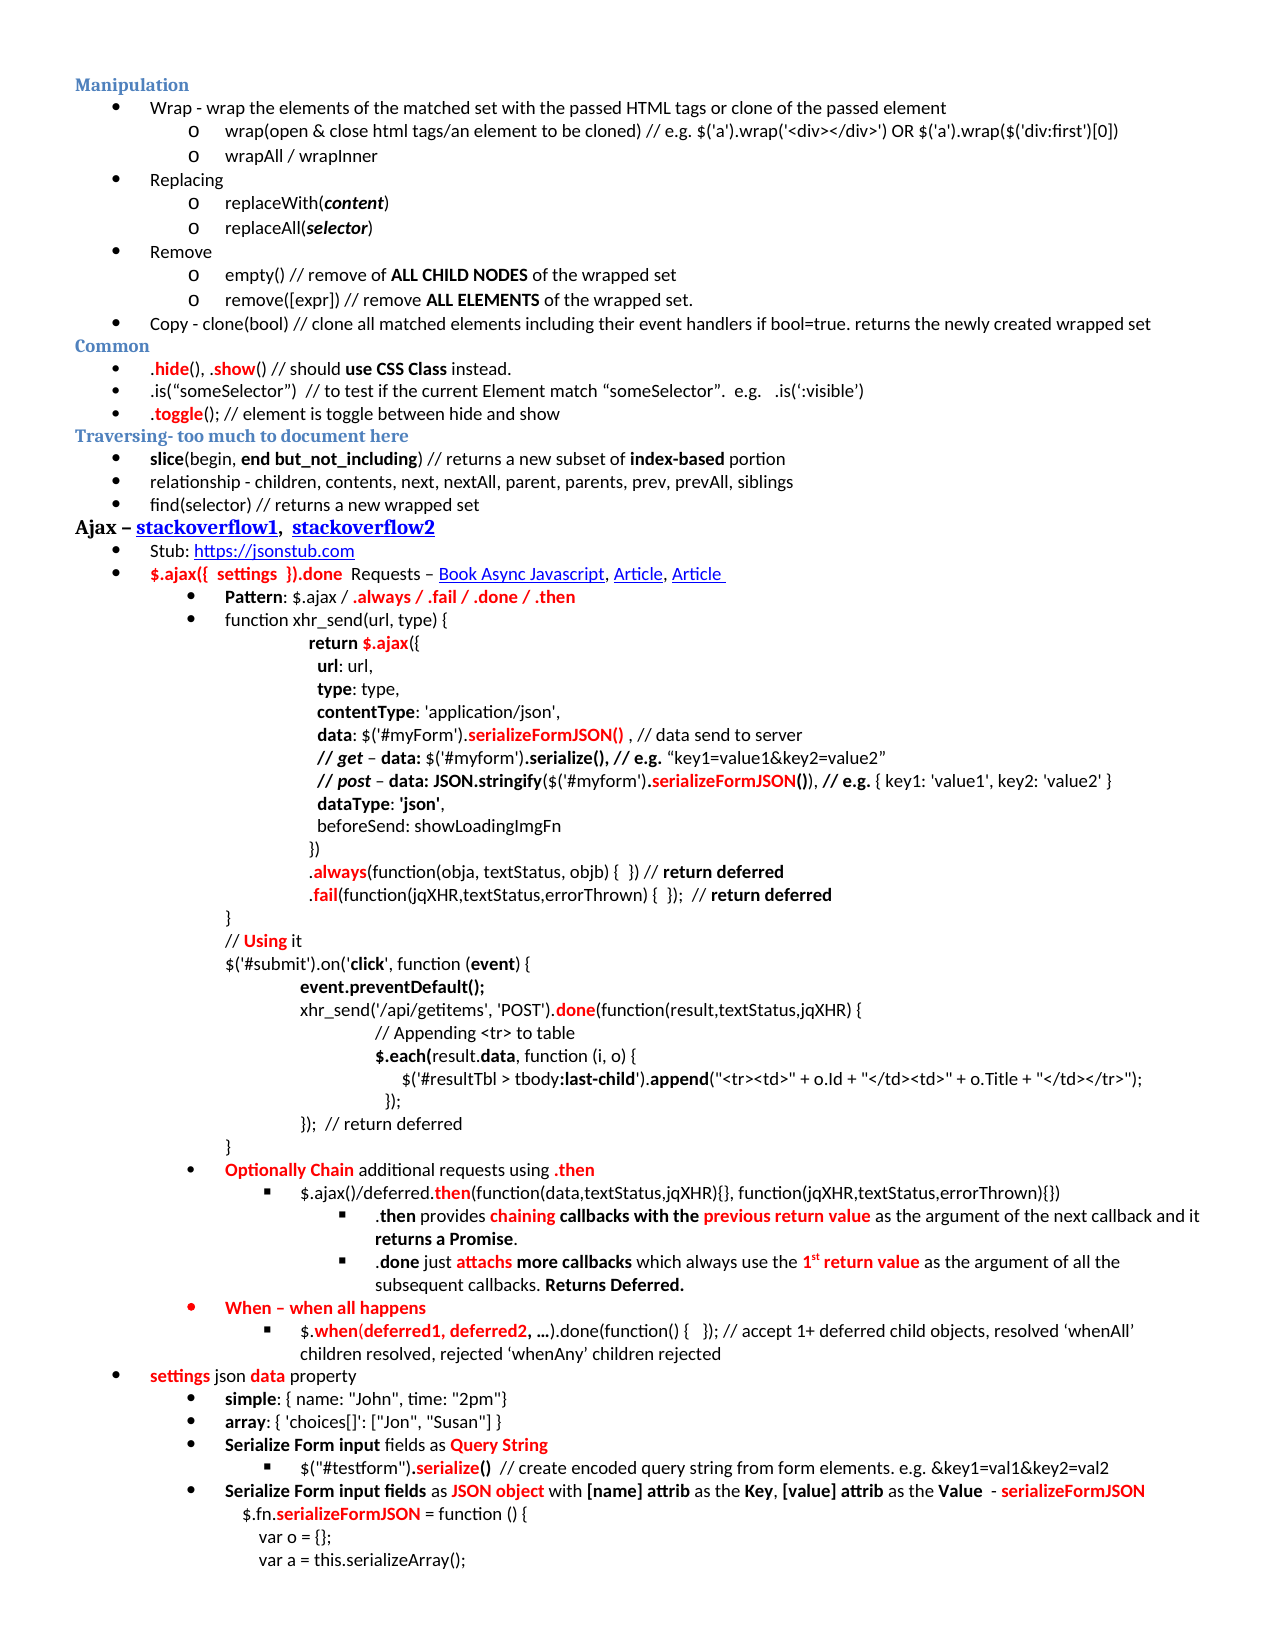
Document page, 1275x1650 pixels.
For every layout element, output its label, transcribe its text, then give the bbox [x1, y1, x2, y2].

list empty() // remove of ALL CHILD NODES of the wrapped set [187, 263, 1200, 288]
list $("#testform").serialize() // create encoded query string from form elements. e.g. &key1=val1&key2=val2 [262, 1456, 1200, 1479]
text Common [75, 335, 1200, 357]
list Copy - clone(bool) // clone all matched elements including their event handlers if bool=true. returns the newly created wrapped set [112, 312, 1200, 335]
text .always(function(obja, textStatus, objb) { }) // return deferred [300, 861, 1200, 883]
list wrap(open & close html tags/an element to be cloned) // e.g. $('a').wrap('<div></div>') OR $('a').wrap($('div:first')[0]) [187, 119, 1200, 144]
list function xhr_send(url, type) { [187, 608, 1200, 631]
list simple: { name: "John", time: "2pm"} [187, 1388, 1200, 1411]
list replaceAll(selector) [187, 216, 1200, 240]
text type: type, [300, 677, 1200, 700]
list slice(begin, end but_not_including) // returns a new subset of index-based portion [112, 447, 1200, 470]
list Wrap - wrap the elements of the matched set with the passed HTML tags or clone of the passed element [112, 97, 1200, 119]
text event.preventDefault(); [225, 975, 1200, 998]
text // post – data: JSON.stringify($('#myform').serializeFormJSON()), // e.g. { key1: 'value1', key2: 'value2' } [300, 769, 1200, 792]
text dataType: 'json', [300, 792, 1200, 815]
text } [225, 906, 1200, 929]
text }); // return deferred [300, 1113, 1200, 1136]
text Manipulation [75, 75, 1200, 97]
text var a = this.serializeArray(); [225, 1548, 1200, 1571]
list remove([expr]) // remove ALL ELEMENTS of the wrapped set. [187, 288, 1200, 312]
list When – when all happens [187, 1296, 1200, 1319]
list replaceWith(content) [187, 191, 1200, 216]
text $.each(result.data, function (i, o) { [300, 1044, 1200, 1067]
text $.fn.serializeFormJSON = function () { [225, 1502, 1200, 1525]
text } [225, 1136, 1200, 1158]
list Serialize Form input fields as JSON object with [name] attrib as the Key, [value] attrib as the Value - serializeFormJSON [187, 1479, 1200, 1502]
list relationship - children, contents, next, nextAll, parent, parents, prev, prevAll, siblings [112, 470, 1200, 493]
text contentType: 'application/json', [300, 700, 1200, 723]
list .is(“someSelector”) // to test if the current Element match “someSelector”. e.g. .is(‘:visible’) [112, 379, 1200, 402]
text var o = {}; [225, 1525, 1200, 1548]
text $('#submit').on('click', function (event) { [225, 952, 1200, 975]
list $.ajax({ settings }).done Requests – Book Async Javascript, Article, Article [112, 563, 1200, 586]
text }) [300, 838, 1200, 861]
text return $.ajax({ [300, 631, 1200, 654]
list .done just attachs more callbacks which always use the 1st return value as the argument of all the subsequent callbacks. Returns Deferred. [337, 1250, 1200, 1296]
list .then provides chaining callbacks with the previous return value as the argument of the next callback and it returns a Promise. [337, 1204, 1200, 1250]
text // Appending <tr> to table [300, 1021, 1200, 1044]
text // Using it [225, 929, 1200, 952]
list wrapAll / wrapInner [187, 144, 1200, 168]
text // get – data: $('#myform').serialize(), // e.g. “key1=value1&key2=value2” [300, 746, 1200, 769]
text beforeSend: showLoadingImgFn [300, 815, 1200, 838]
text $('#resultTbl > tbody:last-child').append("<tr><td>" + o.Id + "</td><td>" + o.Title + "</td></tr>"); [300, 1067, 1200, 1090]
text .fail(function(jqXHR,textStatus,errorThrown) { }); // return deferred [300, 883, 1200, 906]
text url: url, [300, 654, 1200, 677]
text Traversing- too much to document here [75, 425, 1200, 447]
text }); [300, 1090, 1200, 1113]
list $.ajax()/deferred.then(function(data,textStatus,jqXHR){}, function(jqXHR,textStatus,errorThrown){}) [262, 1181, 1200, 1204]
text Ajax – stackoverflow1, stackoverflow2 [75, 516, 1200, 540]
list .toggle(); // element is toggle between hide and show [112, 402, 1200, 425]
text xhr_send('/api/getitems', 'POST').done(function(result,textStatus,jqXHR) { [300, 998, 1200, 1021]
list find(selector) // returns a new wrapped set [112, 493, 1200, 516]
list Serialize Form input fields as Query String [187, 1433, 1200, 1456]
list Stub: https://jsonstub.com [112, 540, 1200, 563]
list Replacing [112, 168, 1200, 191]
list Remove [112, 240, 1200, 263]
list $.when(deferred1, deferred2, …).done(function() { }); // accept 1+ deferred child objects, resolved ‘whenAll’ children resolved, rejected ‘whenAny’ children rejected [262, 1319, 1200, 1365]
list array: { 'choices[]': ["Jon", "Susan"] } [187, 1411, 1200, 1433]
list .hide(), .show() // should use CSS Class instead. [112, 357, 1200, 379]
list settings json data property [112, 1365, 1200, 1388]
text data: $('#myForm').serializeFormJSON() , // data send to server [300, 723, 1200, 746]
list Pattern: $.ajax / .always / .fail / .done / .then [187, 586, 1200, 608]
list Optionally Chain additional requests using .then [187, 1158, 1200, 1181]
